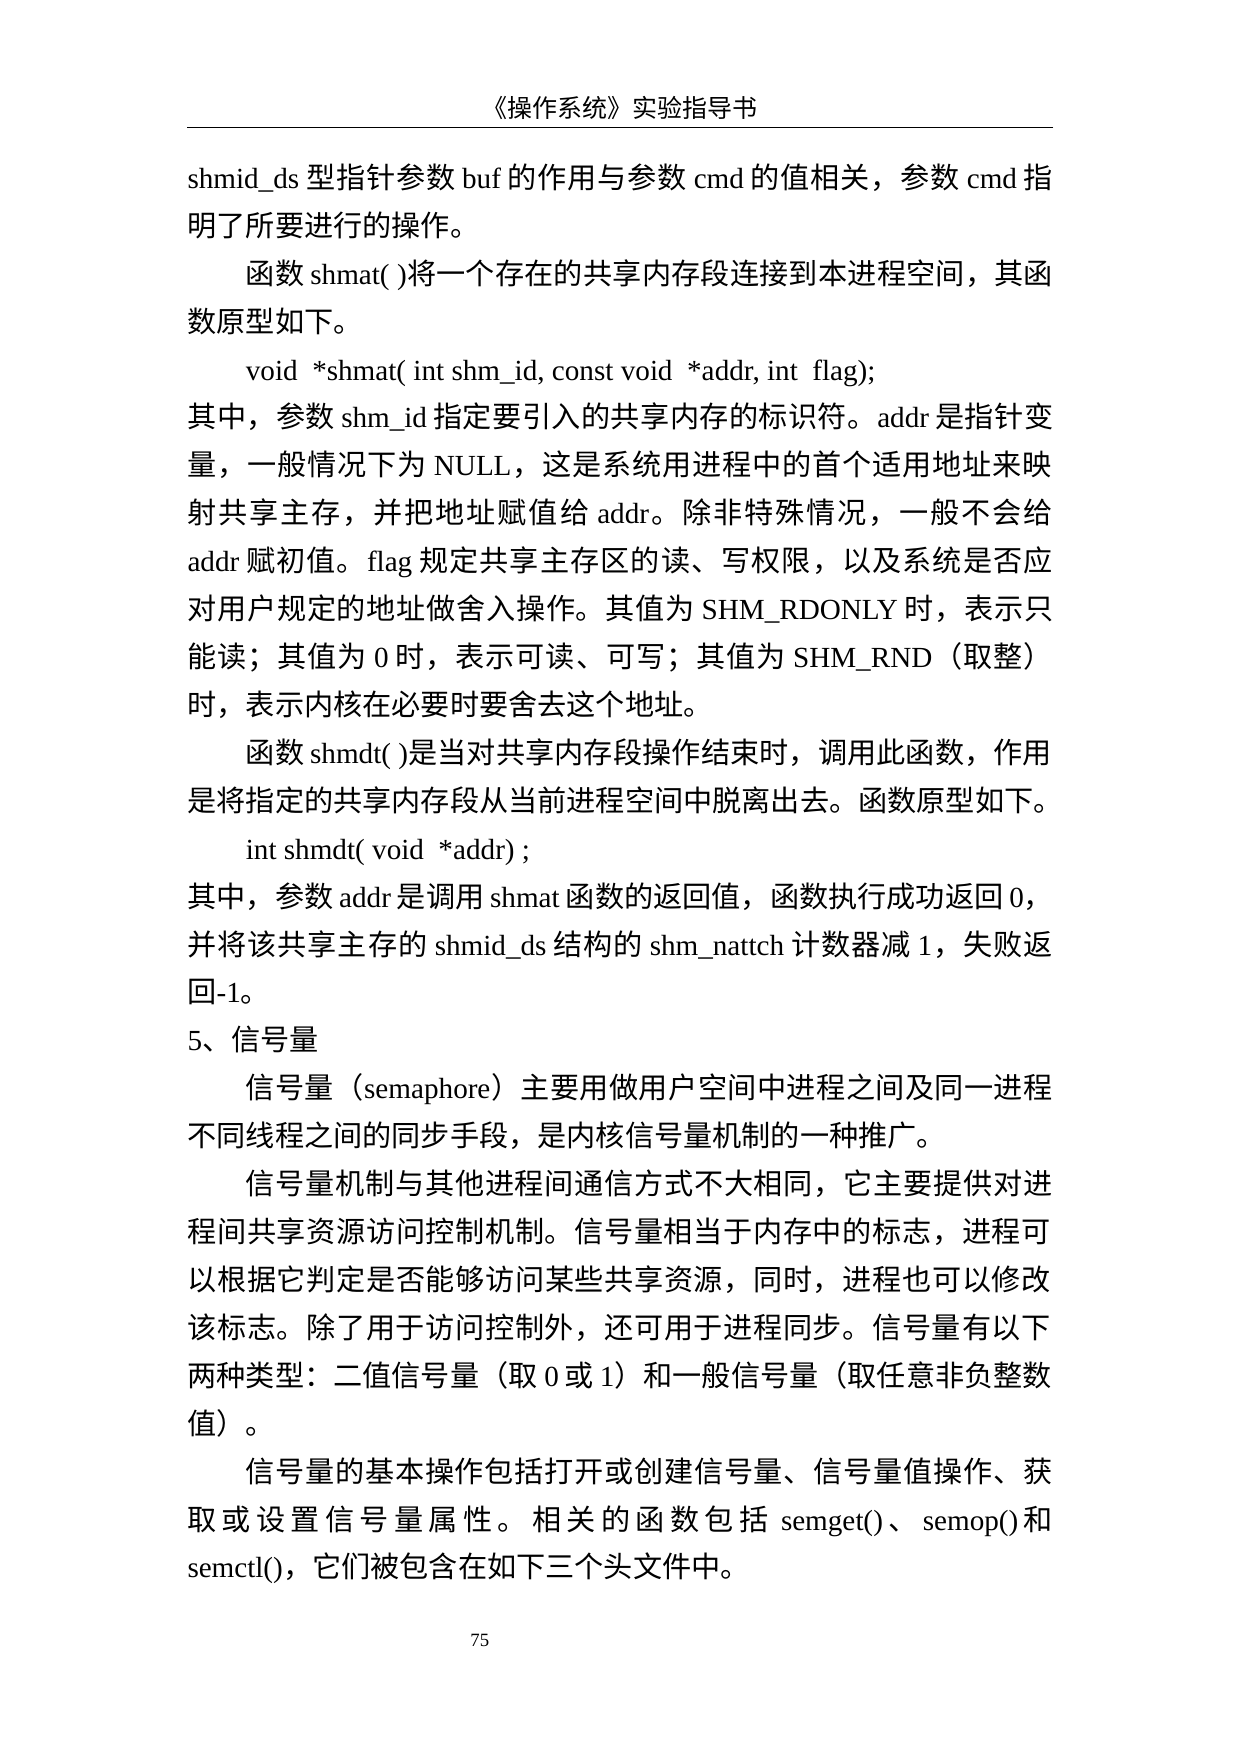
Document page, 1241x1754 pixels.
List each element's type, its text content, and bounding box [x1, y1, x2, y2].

text 信号量的基本操作包括打开或创建信号量、信号量值操作、获取或设置信号量属性。相关的函数包括semget()、semop()和semctl()，它们被包含在如下三个头文件中。 [187, 1444, 1053, 1587]
text 其中，参数shm_id指定要引入的共享内存的标识符。addr是指针变量，一般情况下为NULL，这是系统用进程中的首个适用地址来映射共享主存，并把地址赋值给addr。除非特殊情况，一般不会给addr赋初值。flag规定共享主存区的读、写权限，以及系统是否应对用户规定的地址做舍入操作。其值为SHM_RDONLY时，表示只能读；其值为0时，表示可读、可写；其值为SHM_RND（取整）时，表示内核在必要时要舍去这个地址。 [187, 389, 1053, 725]
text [187, 150, 1053, 246]
text 5、信号量 [187, 1012, 1053, 1060]
text 信号量（semaphore）主要用做用户空间中进程之间及同一进程不同线程之间的同步手段，是内核信号量机制的一种推广。 [187, 1060, 1053, 1156]
text 函数shmdt( )是当对共享内存段操作结束时，调用此函数，作用是将指定的共享内存段从当前进程空间中脱离出去。函数原型如下。 [187, 725, 1053, 821]
text int shmdt( void *addr) ; [187, 821, 1053, 869]
text 信号量机制与其他进程间通信方式不大相同，它主要提供对进程间共享资源访问控制机制。信号量相当于内存中的标志，进程可以根据它判定是否能够访问某些共享资源，同时，进程也可以修改该标志。除了用于访问控制外，还可用于进程同步。信号量有以下两种类型：二值信号量（取0或1）和一般信号量（取任意非负整数值）。 [187, 1156, 1053, 1444]
text 函数shmat( )将一个存在的共享内存段连接到本进程空间，其函数原型如下。 [187, 246, 1053, 342]
text 其中，参数addr是调用shmat函数的返回值，函数执行成功返回0，并将该共享主存的shmid_ds结构的shm_nattch计数器减1，失败返回-1。 [187, 869, 1053, 1012]
text void *shmat( int shm_id, const void *addr, int flag); [187, 342, 1053, 389]
